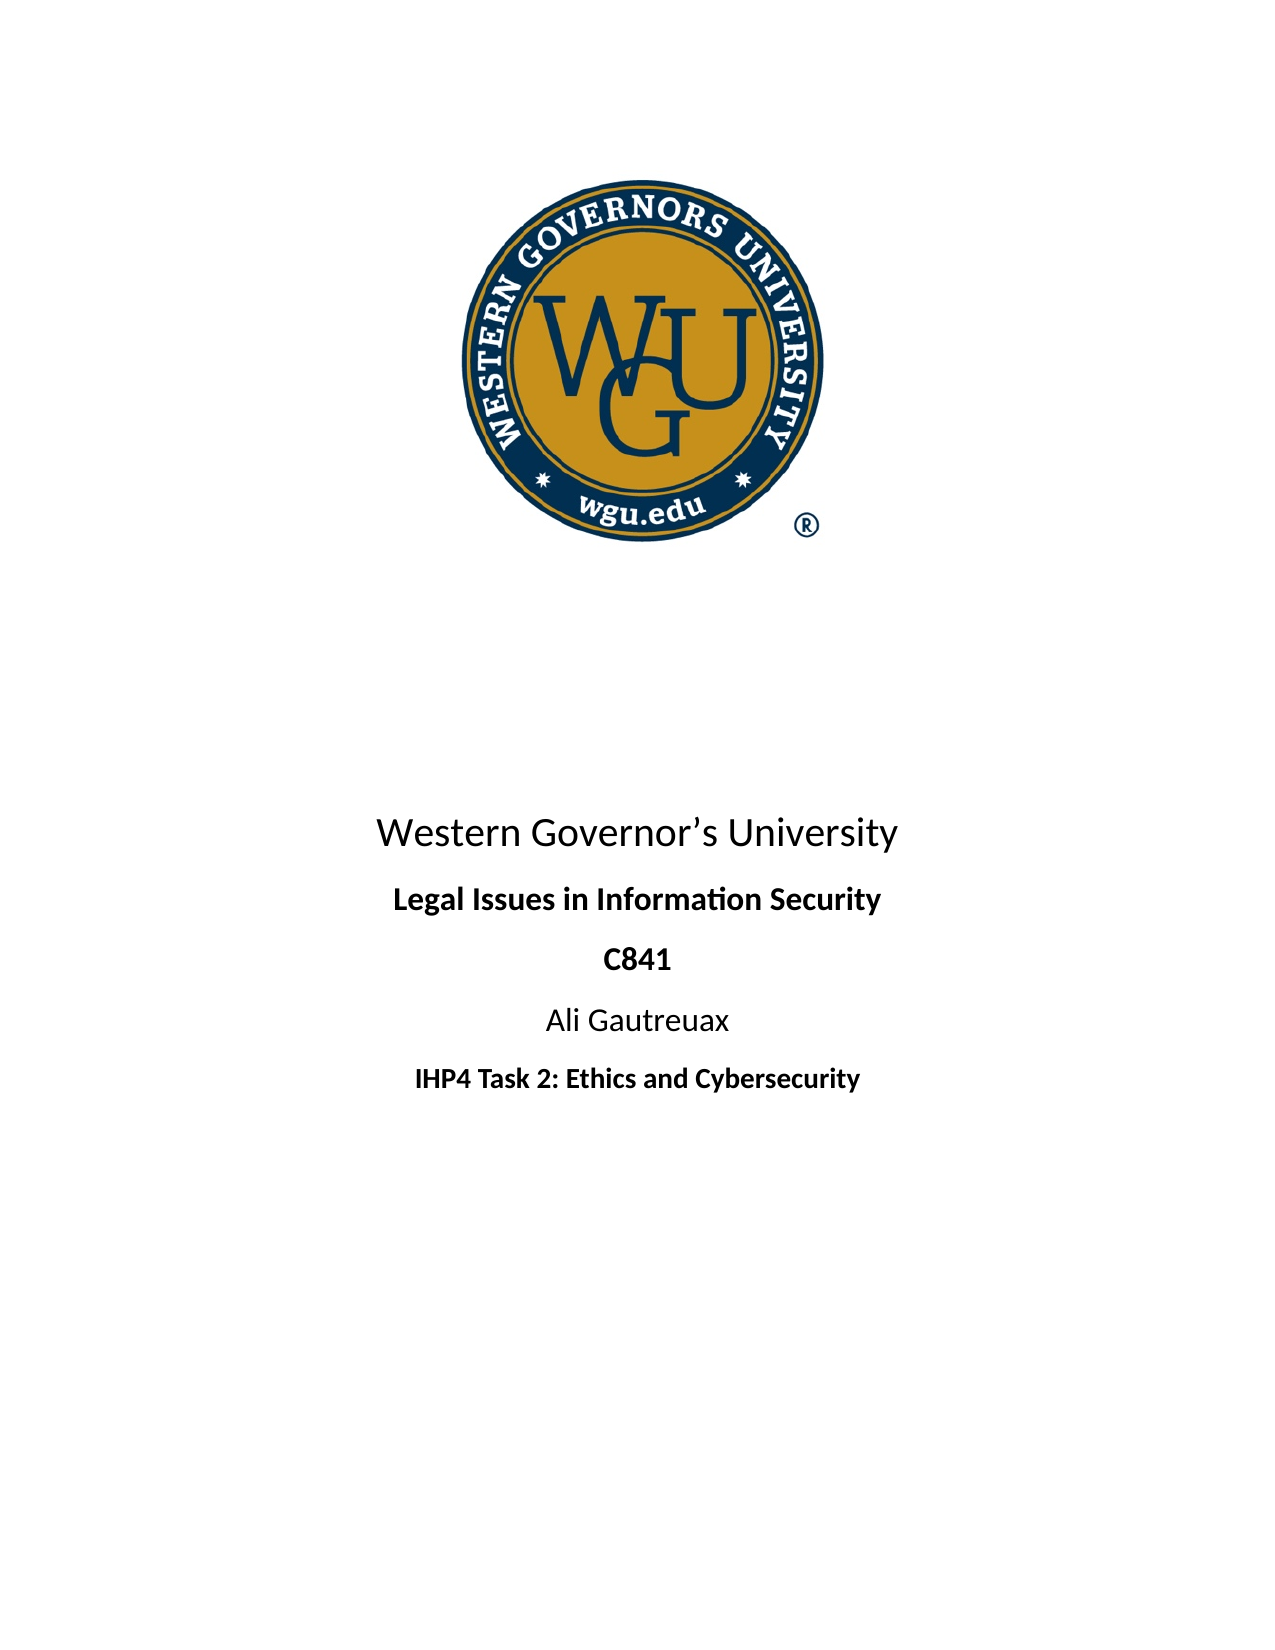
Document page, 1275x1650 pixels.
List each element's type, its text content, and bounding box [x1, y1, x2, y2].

text C841 [150, 938, 1125, 979]
picture [429, 151, 846, 568]
text IHP4 Task 2: Ethics and Cybersecurity [150, 1060, 1125, 1095]
text Legal Issues in Information Security [150, 878, 1125, 918]
text Western Governor’s University [150, 806, 1125, 857]
text Ali Gautreuax [150, 999, 1125, 1040]
